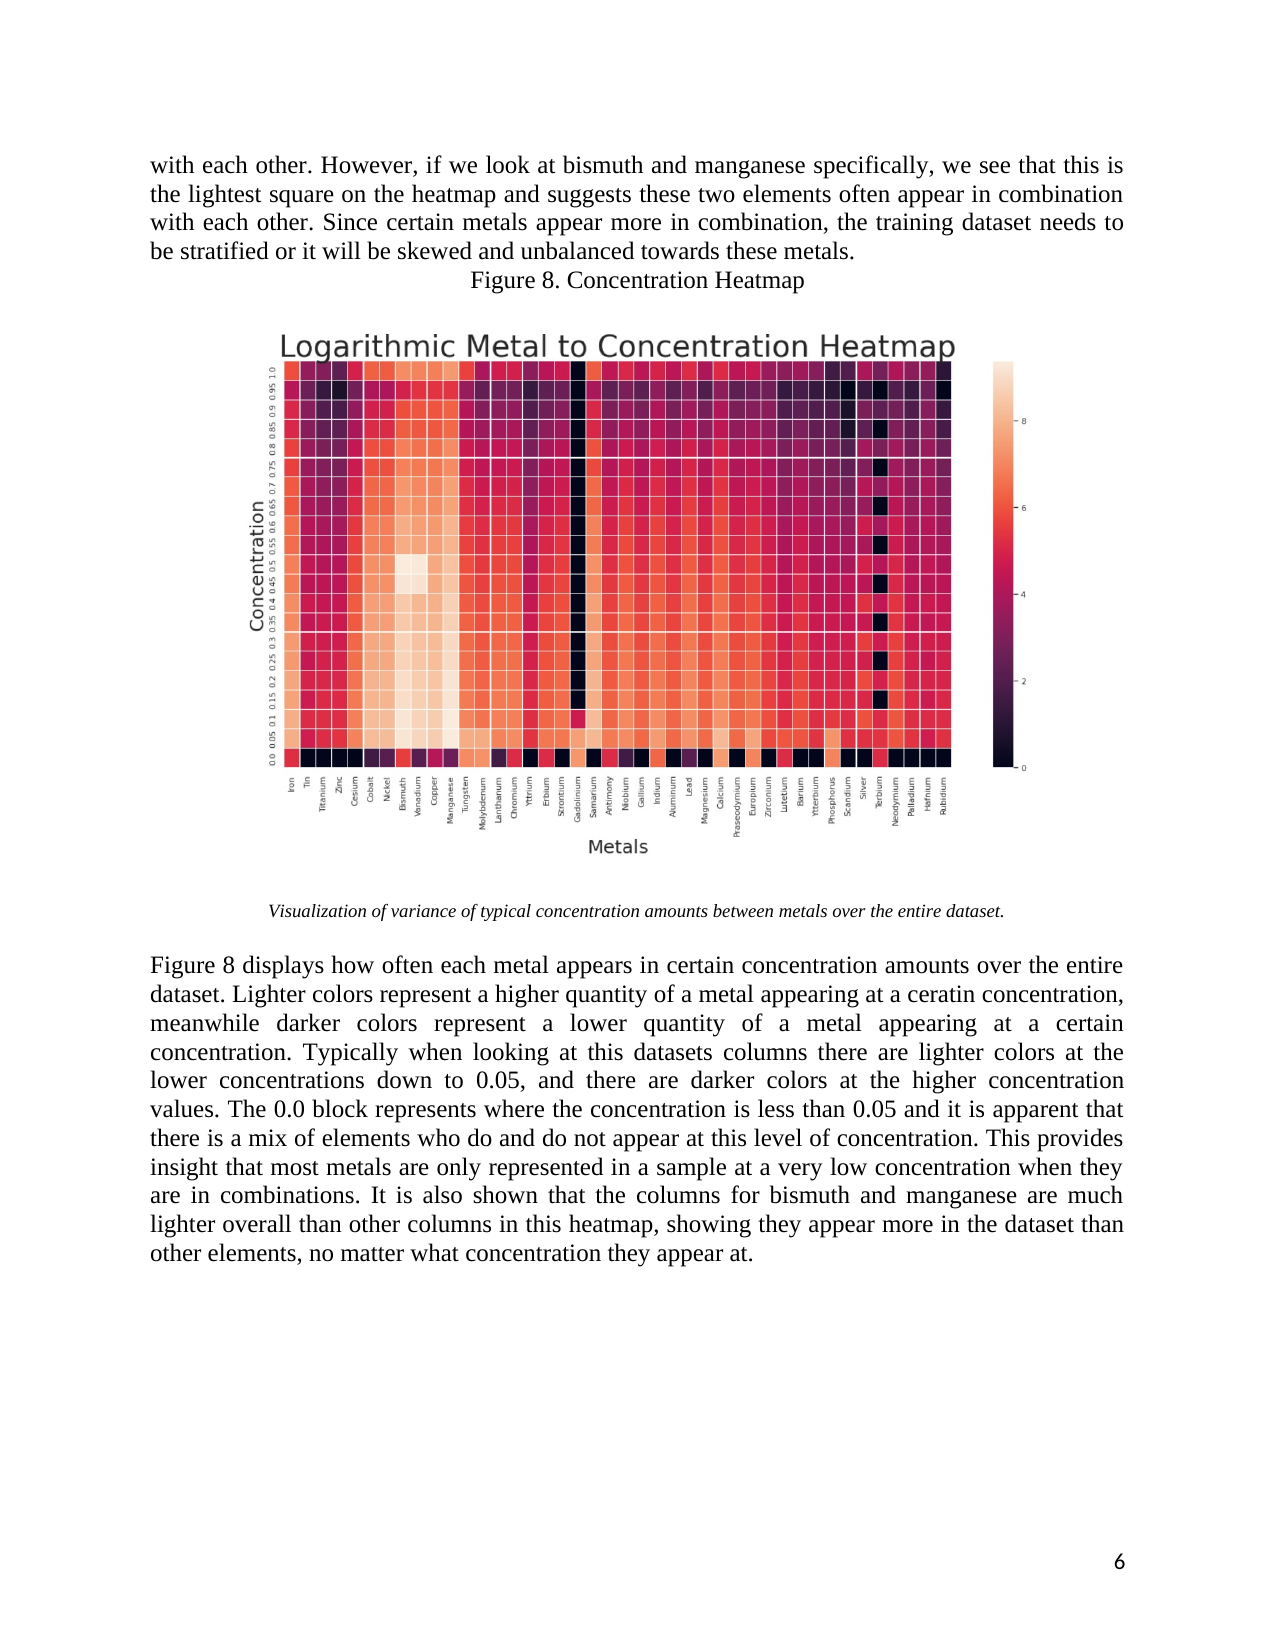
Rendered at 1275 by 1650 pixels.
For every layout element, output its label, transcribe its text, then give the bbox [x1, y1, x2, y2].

text Visualization of variance of typical concentration amounts between metals over the entire dataset. [150, 900, 1125, 922]
text Figure 8 displays how often each metal appears in certain concentration amounts over the entire dataset. Lighter colors represent a higher quantity of a metal appearing at a ceratin concentration, meanwhile darker colors represent a lower quantity of a metal appearing at a certain concentration. Typically when looking at this datasets columns there are lighter colors at the lower concentrations down to 0.05, and there are darker colors at the higher concentration values. The 0.0 block represents where the concentration is less than 0.05 and it is apparent that there is a mix of elements who do and do not appear at this level of concentration. This provides insight that most metals are only represented in a sample at a very low concentration when they are in combinations. It is also shown that the columns for bismuth and manganese are much lighter overall than other columns in this heatmap, showing they appear more in the dataset than other elements, no matter what concentration they appear at. [150, 950, 1125, 1267]
picture [244, 334, 1031, 860]
text Figure 8. Concentration Heatmap [150, 265, 1125, 294]
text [150, 150, 1125, 265]
